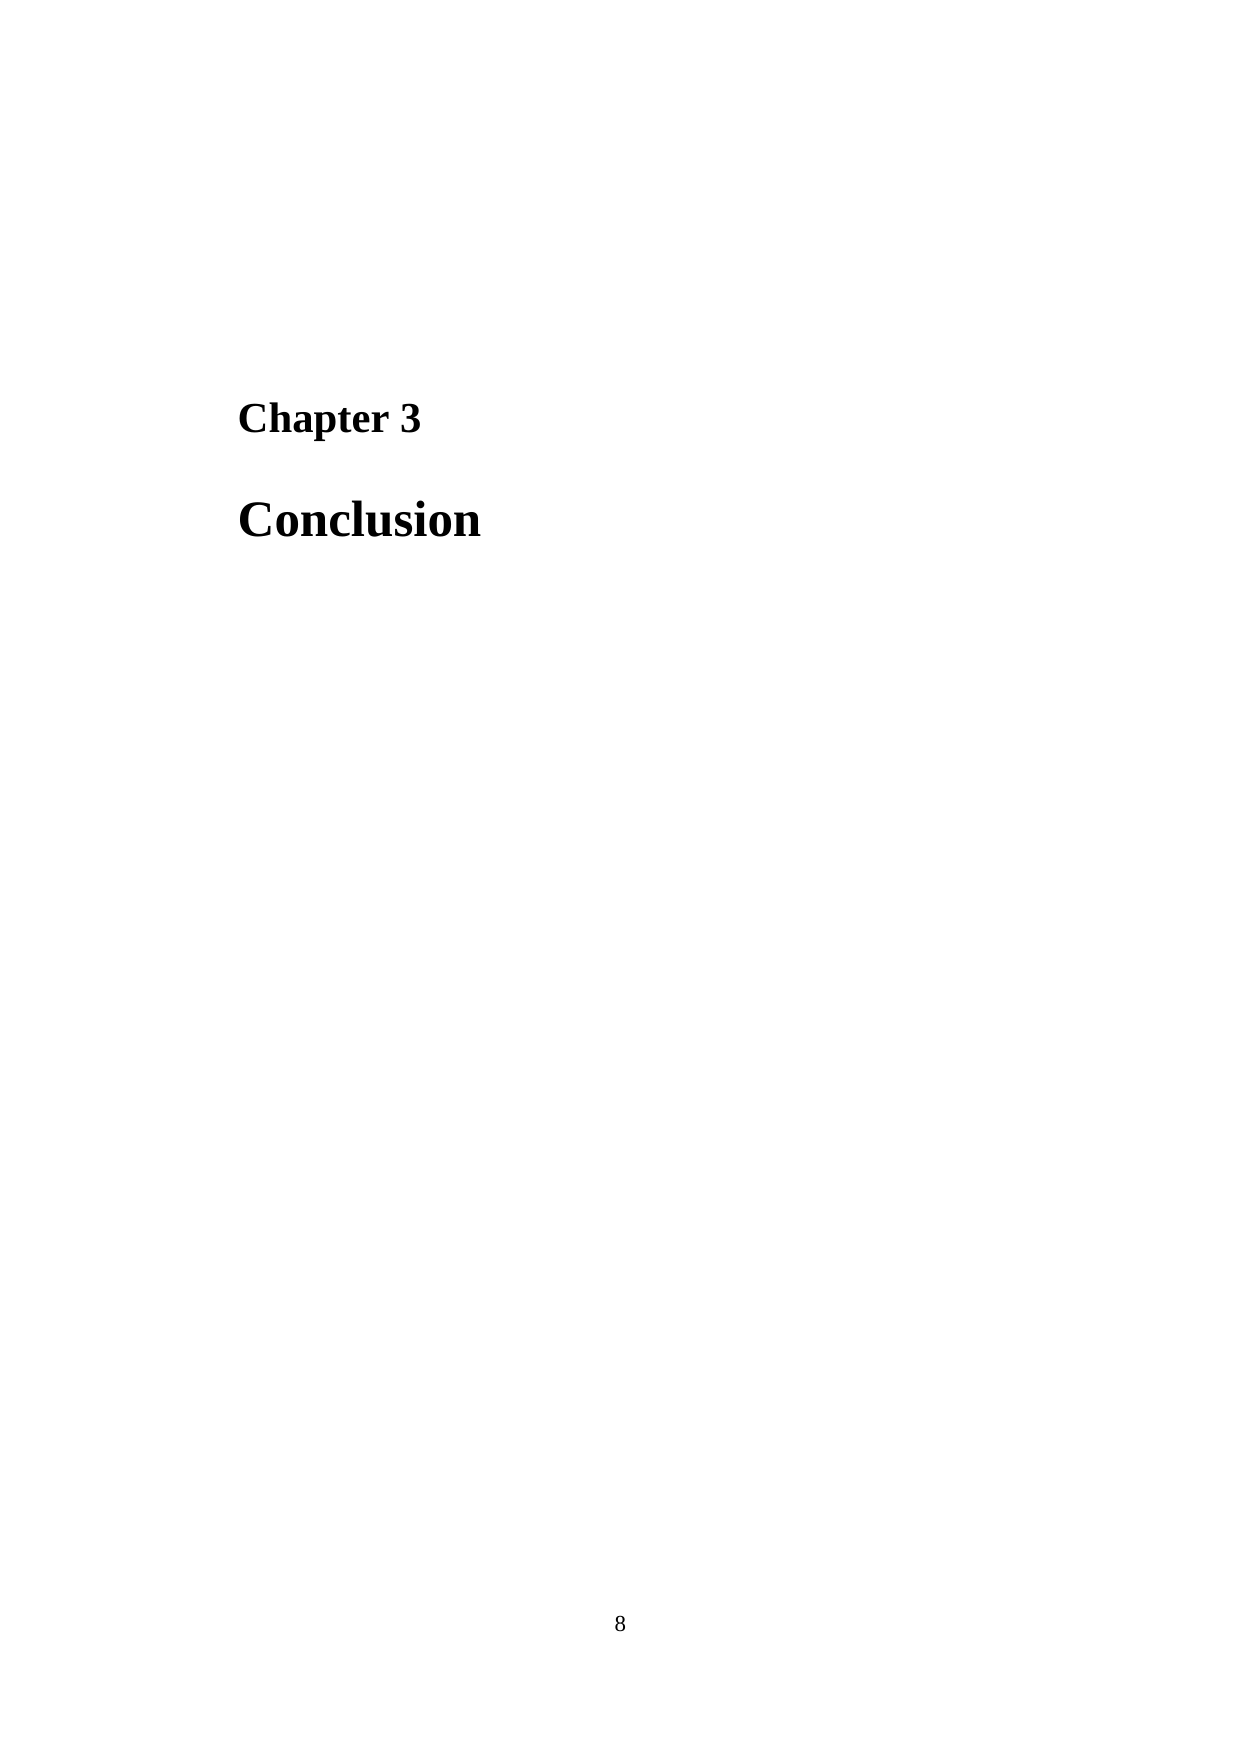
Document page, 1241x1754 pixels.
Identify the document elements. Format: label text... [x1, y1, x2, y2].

text Conclusion [237, 489, 1090, 548]
text Chapter 3 [237, 393, 1090, 442]
